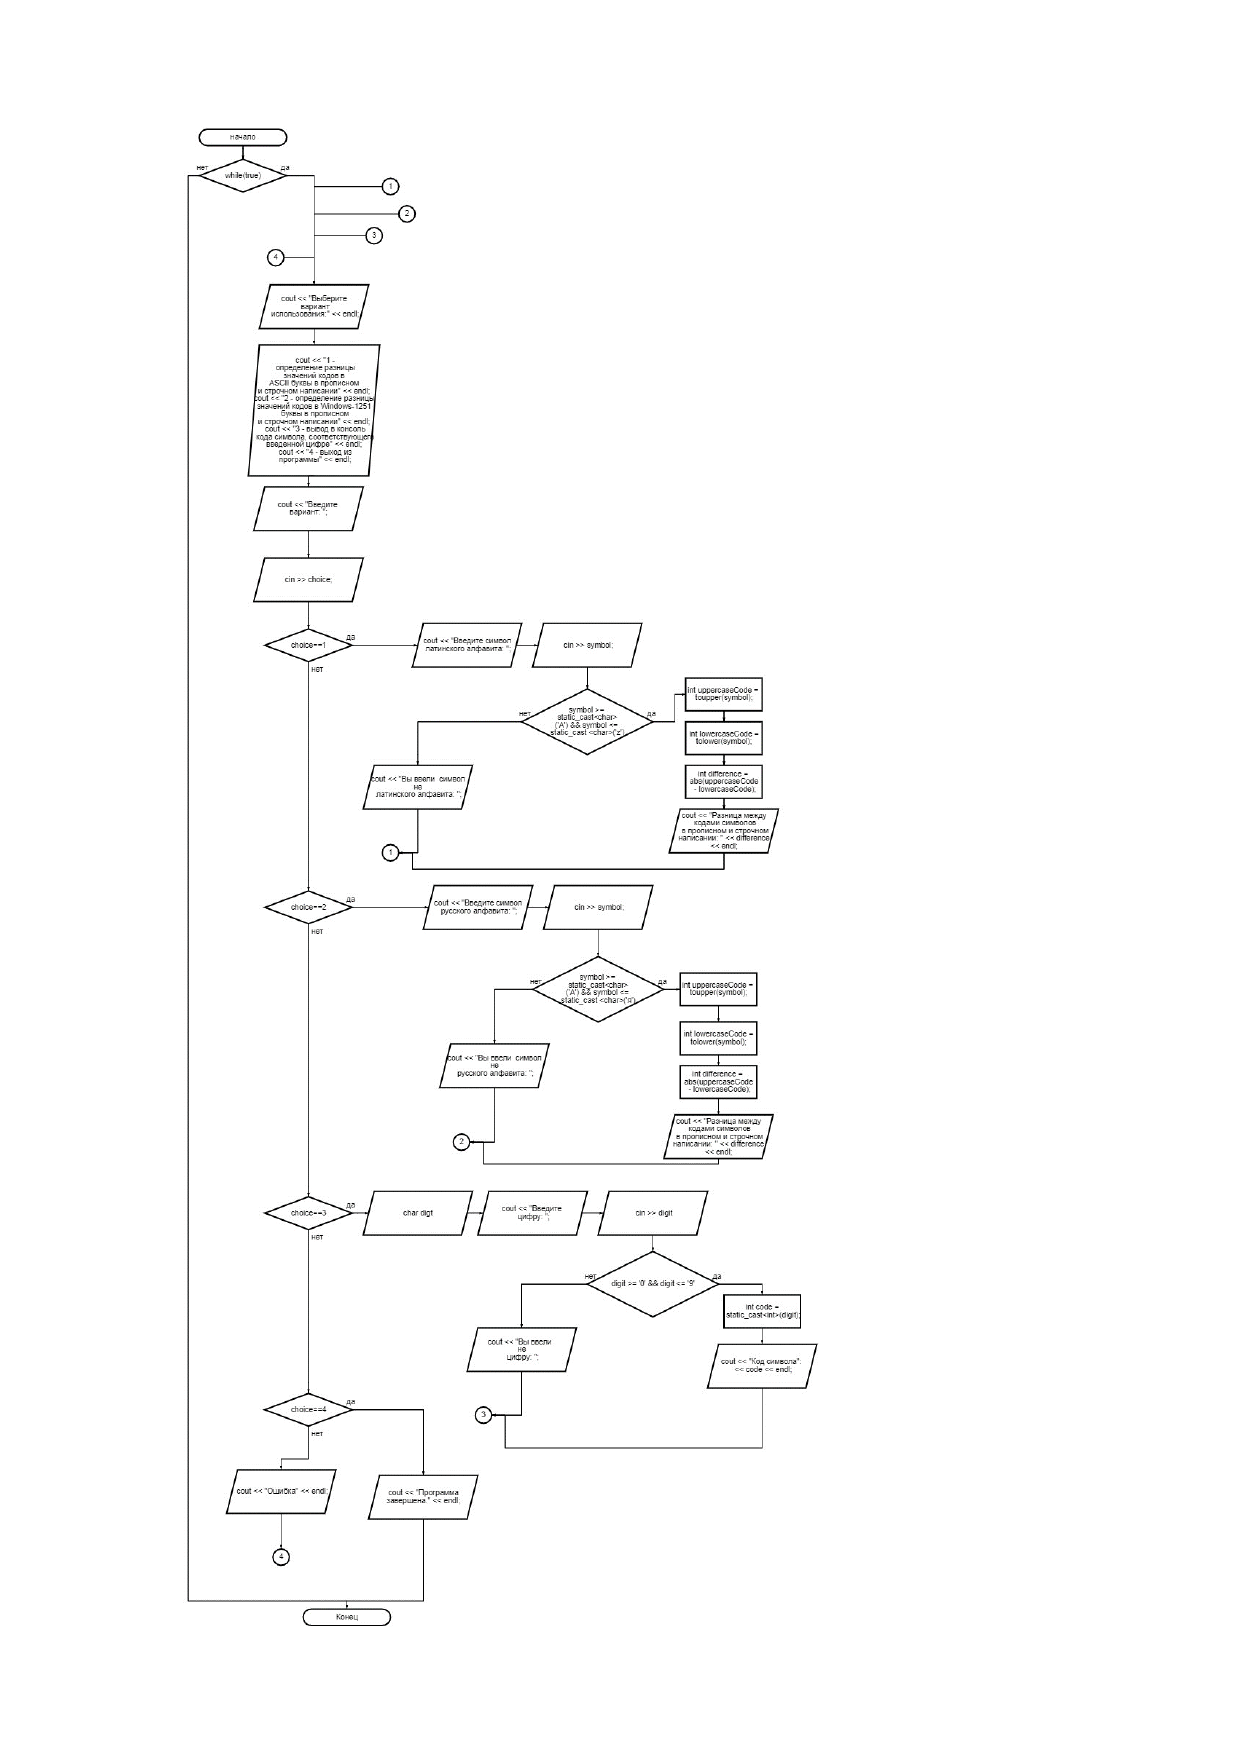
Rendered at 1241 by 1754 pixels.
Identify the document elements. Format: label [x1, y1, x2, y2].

picture [177, 118, 822, 1636]
